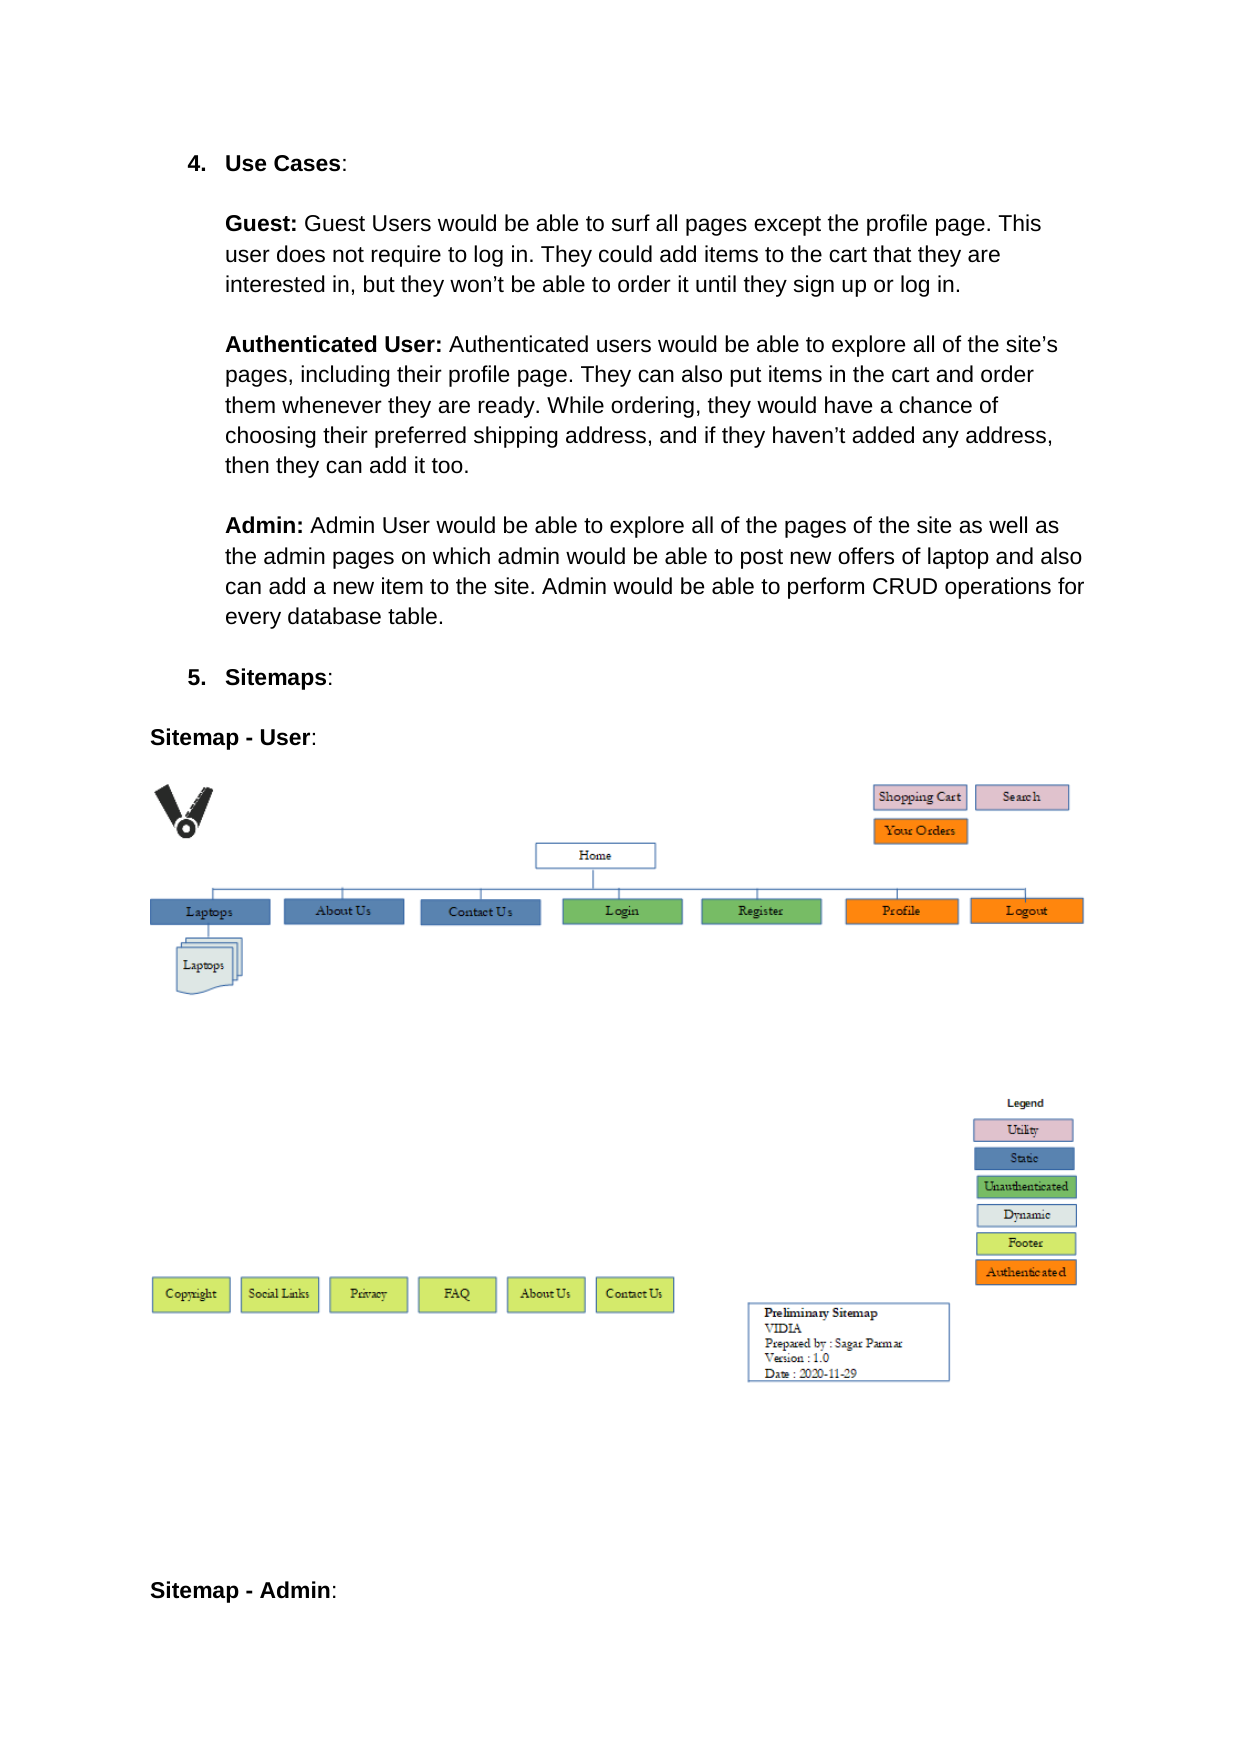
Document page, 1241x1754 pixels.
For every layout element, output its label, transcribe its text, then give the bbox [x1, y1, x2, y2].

list Use Cases: [187, 150, 1090, 176]
text Admin: Admin User would be able to explore all of the pages of the site as well as the admin pages on which admin would be able to post new offers of laptop and also can add a new item to the site. Admin would be able to perform CRUD operations for every database table. [225, 512, 1090, 629]
picture [150, 784, 1129, 1422]
text Authenticated User: Authenticated users would be able to explore all of the site’s pages, including their profile page. They can also put items in the cart and order them whenever they are ready. While ordering, they would have a chance of choosing their preferred shipping address, and if they haven’t added any address, then they can add it too. [225, 331, 1090, 478]
text Sitemap - User: [150, 724, 1090, 750]
text Guest: Guest Users would be able to surf all pages except the profile page. This user does not require to log in. They could add items to the cart that they are interested in, but they won’t be able to order it until they sign up or log in. [225, 210, 1090, 297]
list Sitemaps: [187, 663, 1090, 690]
text Sitemap - Admin: [150, 1577, 1090, 1603]
